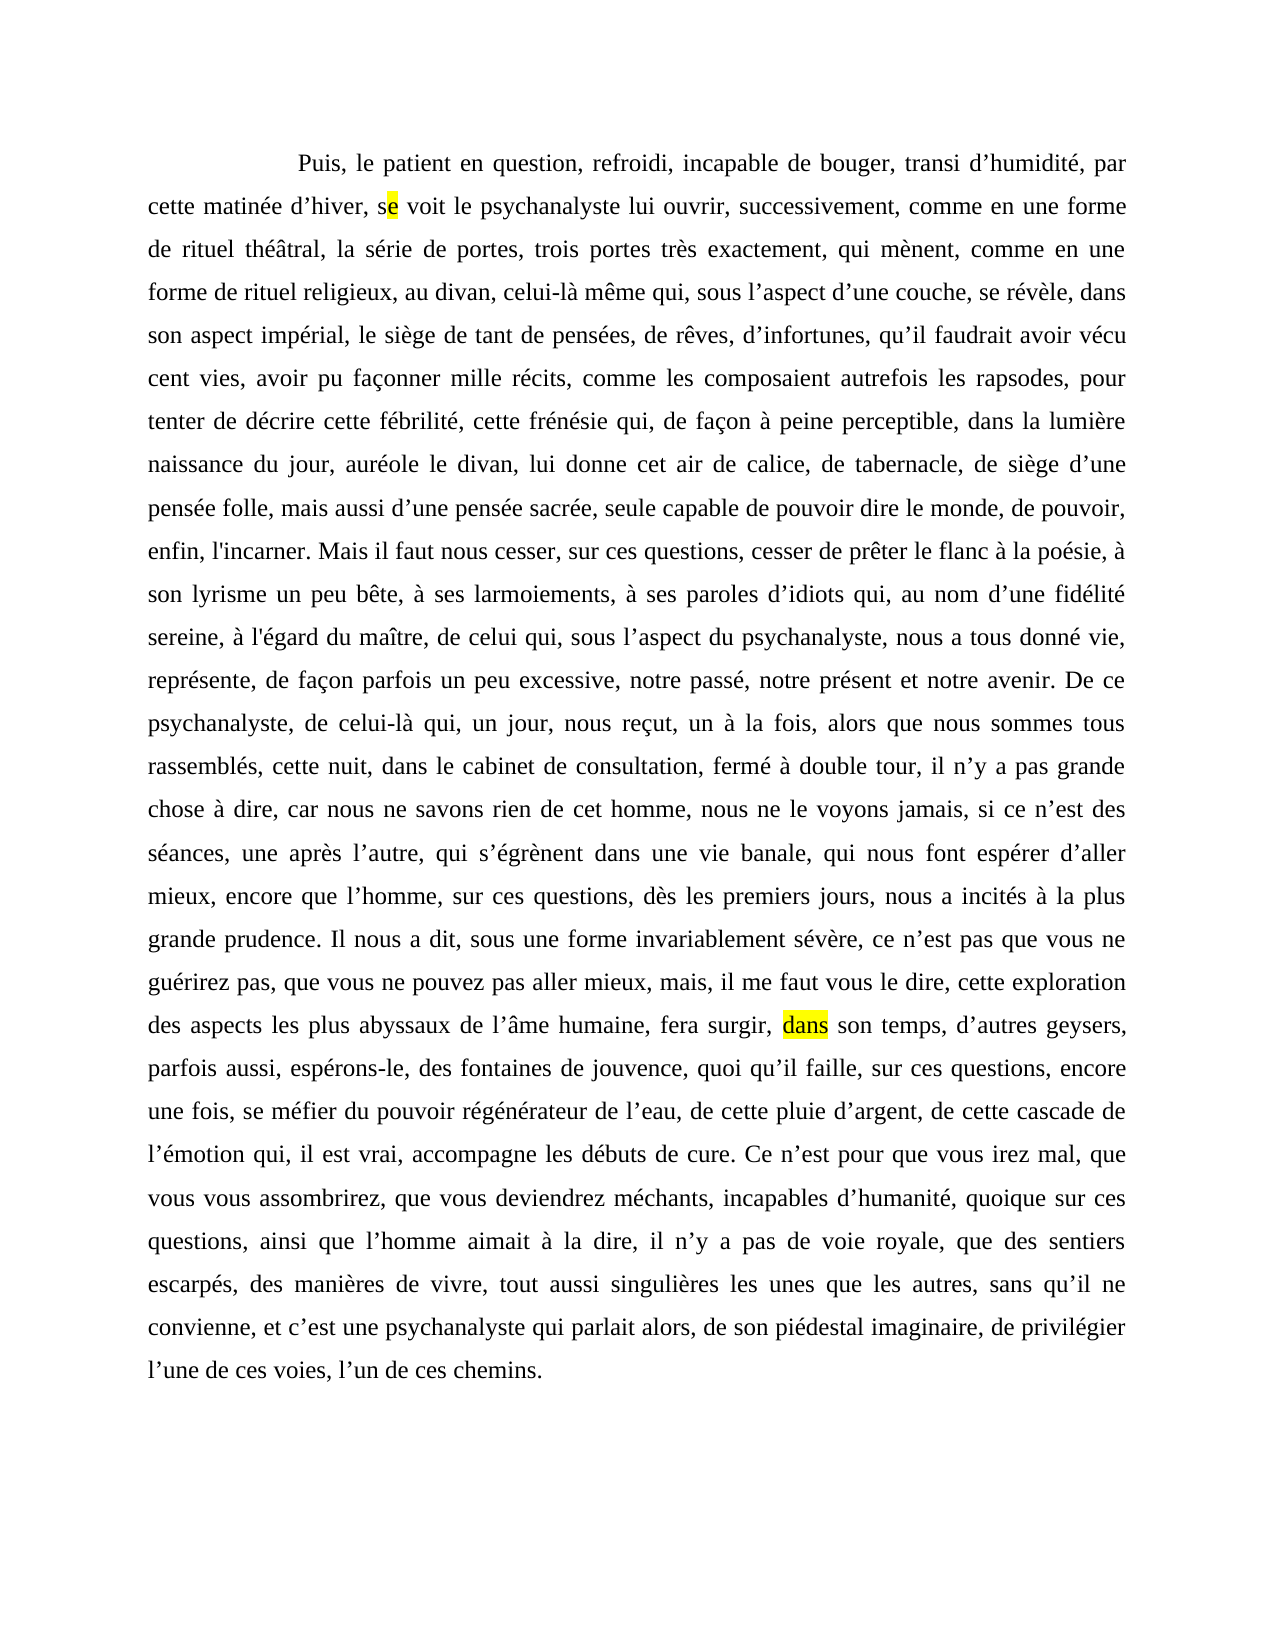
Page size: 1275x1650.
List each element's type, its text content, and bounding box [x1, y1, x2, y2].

text Puis, le patient en question, refroidi, incapable de bouger, transi d’humidité, par cette matinée d’hiver, se voit le psychanalyste lui ouvrir, successivement, comme en une forme de rituel théâtral, la série de portes, trois portes très exactement, qui mènent, comme en une forme de rituel religieux, au divan, celui-là même qui, sous l’aspect d’une couche, se révèle, dans son aspect impérial, le siège de tant de pensées, de rêves, d’infortunes, qu’il faudrait avoir vécu cent vies, avoir pu façonner mille récits, comme les composaient autrefois les rapsodes, pour tenter de décrire cette fébrilité, cette frénésie qui, de façon à peine perceptible, dans la lumière naissance du jour, auréole le divan, lui donne cet air de calice, de tabernacle, de siège d’une pensée folle, mais aussi d’une pensée sacrée, seule capable de pouvoir dire le monde, de pouvoir, enfin, l'incarner. Mais il faut nous cesser, sur ces questions, cesser de prêter le flanc à la poésie, à son lyrisme un peu bête, à ses larmoiements, à ses paroles d’idiots qui, au nom d’une fidélité sereine, à l'égard du maître, de celui qui, sous l’aspect du psychanalyste, nous a tous donné vie, représente, de façon parfois un peu excessive, notre passé, notre présent et notre avenir. De ce psychanalyste, de celui-là qui, un jour, nous reçut, un à la fois, alors que nous sommes tous rassemblés, cette nuit, dans le cabinet de consultation, fermé à double tour, il n’y a pas grande chose à dire, car nous ne savons rien de cet homme, nous ne le voyons jamais, si ce n’est des séances, une après l’autre, qui s’égrènent dans une vie banale, qui nous font espérer d’aller mieux, encore que l’homme, sur ces questions, dès les premiers jours, nous a incités à la plus grande prudence. Il nous a dit, sous une forme invariablement sévère, ce n’est pas que vous ne guérirez pas, que vous ne pouvez pas aller mieux, mais, il me faut vous le dire, cette exploration des aspects les plus abyssaux de l’âme humaine, fera surgir, dans son temps, d’autres geysers, parfois aussi, espérons-le, des fontaines de jouvence, quoi qu’il faille, sur ces questions, encore une fois, se méfier du pouvoir régénérateur de l’eau, de cette pluie d’argent, de cette cascade de l’émotion qui, il est vrai, accompagne les débuts de cure. Ce n’est pour que vous irez mal, que vous vous assombrirez, que vous deviendrez méchants, incapables d’humanité, quoique sur ces questions, ainsi que l’homme aimait à la dire, il n’y a pas de voie royale, que des sentiers escarpés, des manières de vivre, tout aussi singulières les unes que les autres, sans qu’il ne convienne, et c’est une psychanalyste qui parlait alors, de son piédestal imaginaire, de privilégier l’une de ces voies, l’un de ces chemins. [148, 148, 1127, 1384]
